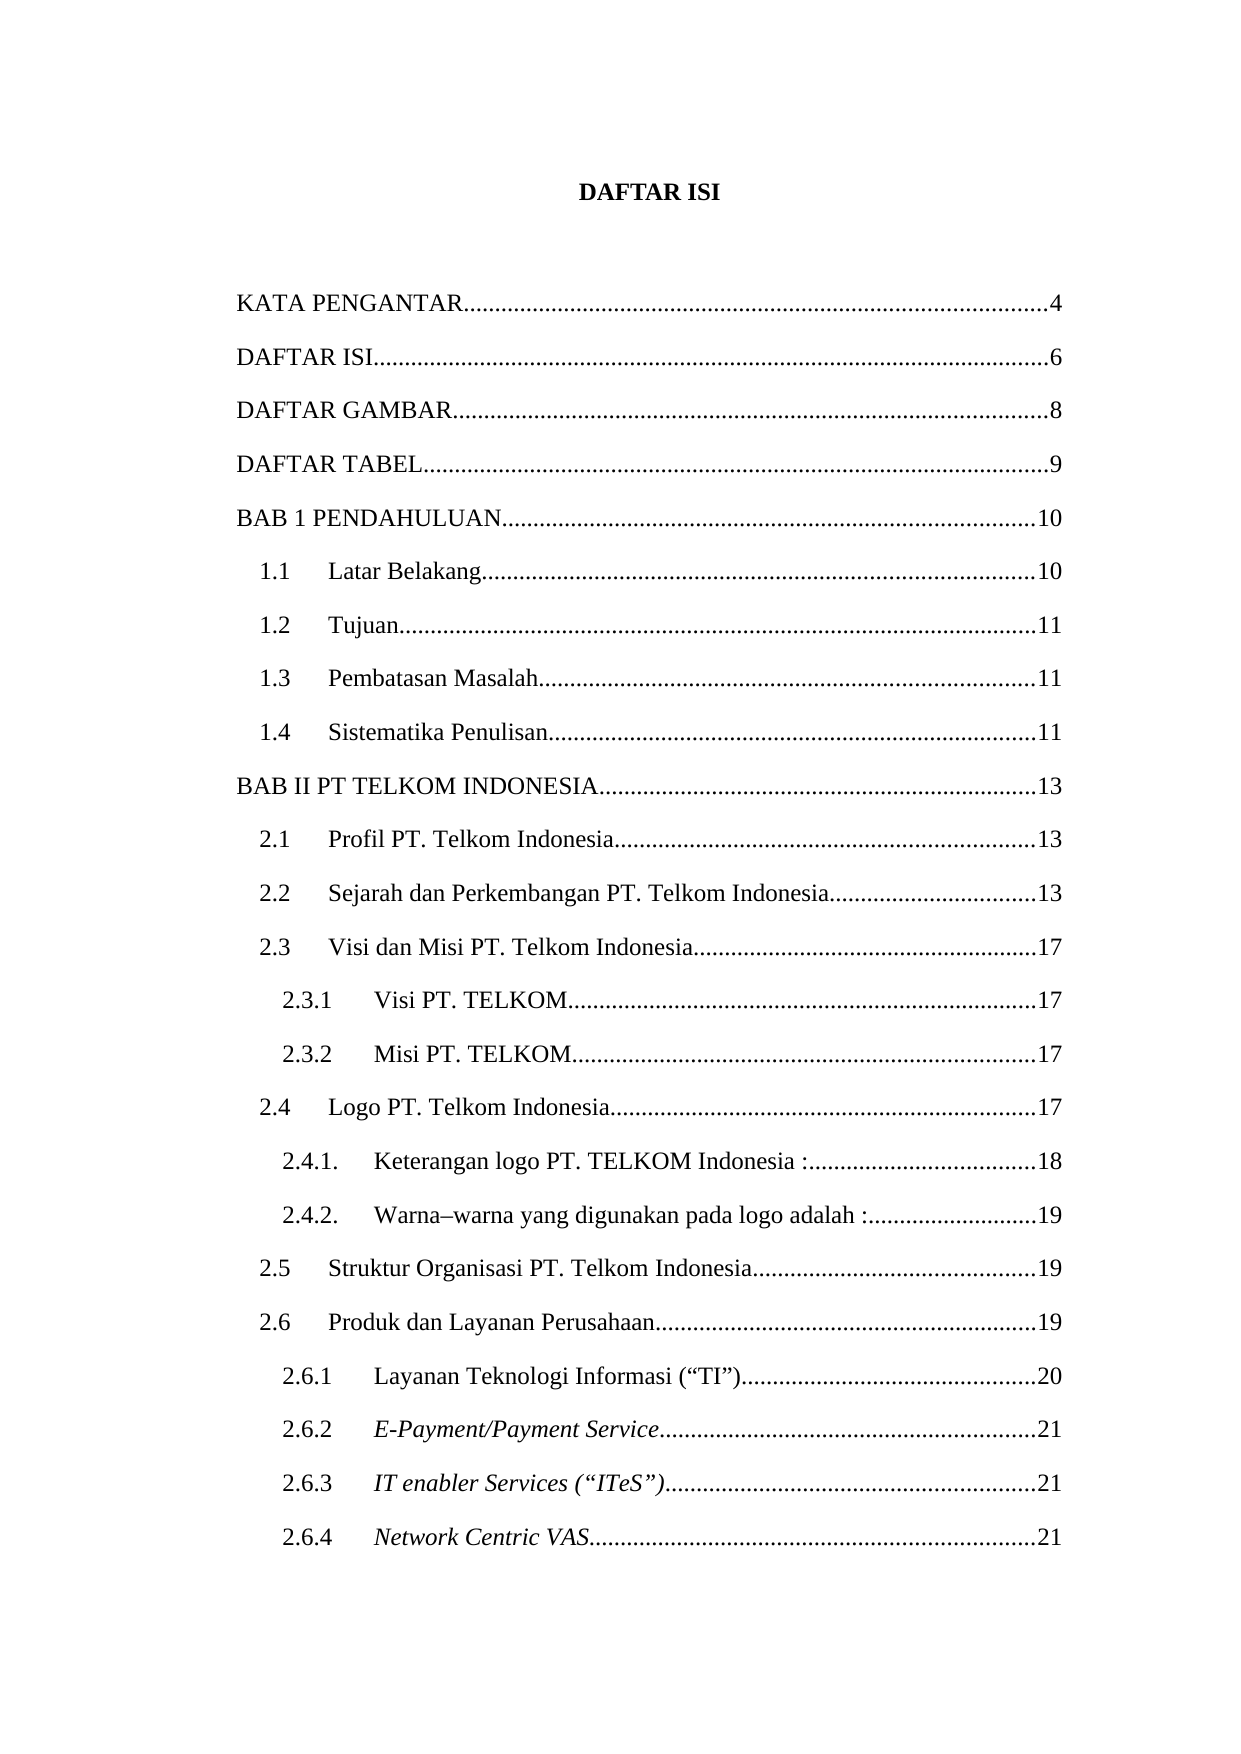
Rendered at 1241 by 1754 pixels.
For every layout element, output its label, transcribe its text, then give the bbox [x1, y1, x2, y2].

text KATA PENGANTAR 4 [236, 288, 1063, 317]
text 1.2 Tujuan 11 [259, 610, 1063, 638]
text DAFTAR ISI [236, 177, 1063, 206]
text 2.1 Profil PT. Telkom Indonesia 13 [259, 824, 1063, 853]
text 2.6.3 IT enabler Services (“ITeS”) 21 [282, 1468, 1063, 1497]
text 2.3.2 Misi PT. TELKOM 17 [282, 1039, 1063, 1068]
text 2.6.4 Network Centric VAS 21 [282, 1522, 1063, 1550]
text 1.4 Sistematika Penulisan 11 [259, 717, 1063, 746]
text DAFTAR TABEL 9 [236, 449, 1063, 478]
text 2.2 Sejarah dan Perkembangan PT. Telkom Indonesia 13 [259, 878, 1063, 907]
text 2.6 Produk dan Layanan Perusahaan 19 [259, 1307, 1063, 1336]
text 2.6.1 Layanan Teknologi Informasi (“TI”) 20 [282, 1361, 1063, 1389]
text 2.5 Struktur Organisasi PT. Telkom Indonesia 19 [259, 1253, 1063, 1282]
text 1.3 Pembatasan Masalah 11 [259, 663, 1063, 692]
text BAB 1 PENDAHULUAN 10 [236, 503, 1063, 531]
text 2.4.1. Keterangan logo PT. TELKOM Indonesia : 18 [282, 1146, 1063, 1175]
text 2.6.2 E-Payment/Payment Service 21 [282, 1414, 1063, 1443]
text 2.3.1 Visi PT. TELKOM 17 [282, 985, 1063, 1014]
text 2.4.2. Warna–warna yang digunakan pada logo adalah : 19 [282, 1200, 1063, 1228]
text DAFTAR GAMBAR 8 [236, 396, 1063, 424]
text BAB II PT TELKOM INDONESIA 13 [236, 771, 1063, 799]
text 2.3 Visi dan Misi PT. Telkom Indonesia 17 [259, 932, 1063, 960]
text DAFTAR ISI 6 [236, 342, 1063, 371]
text 1.1 Latar Belakang 10 [259, 556, 1063, 585]
text 2.4 Logo PT. Telkom Indonesia 17 [259, 1092, 1063, 1121]
